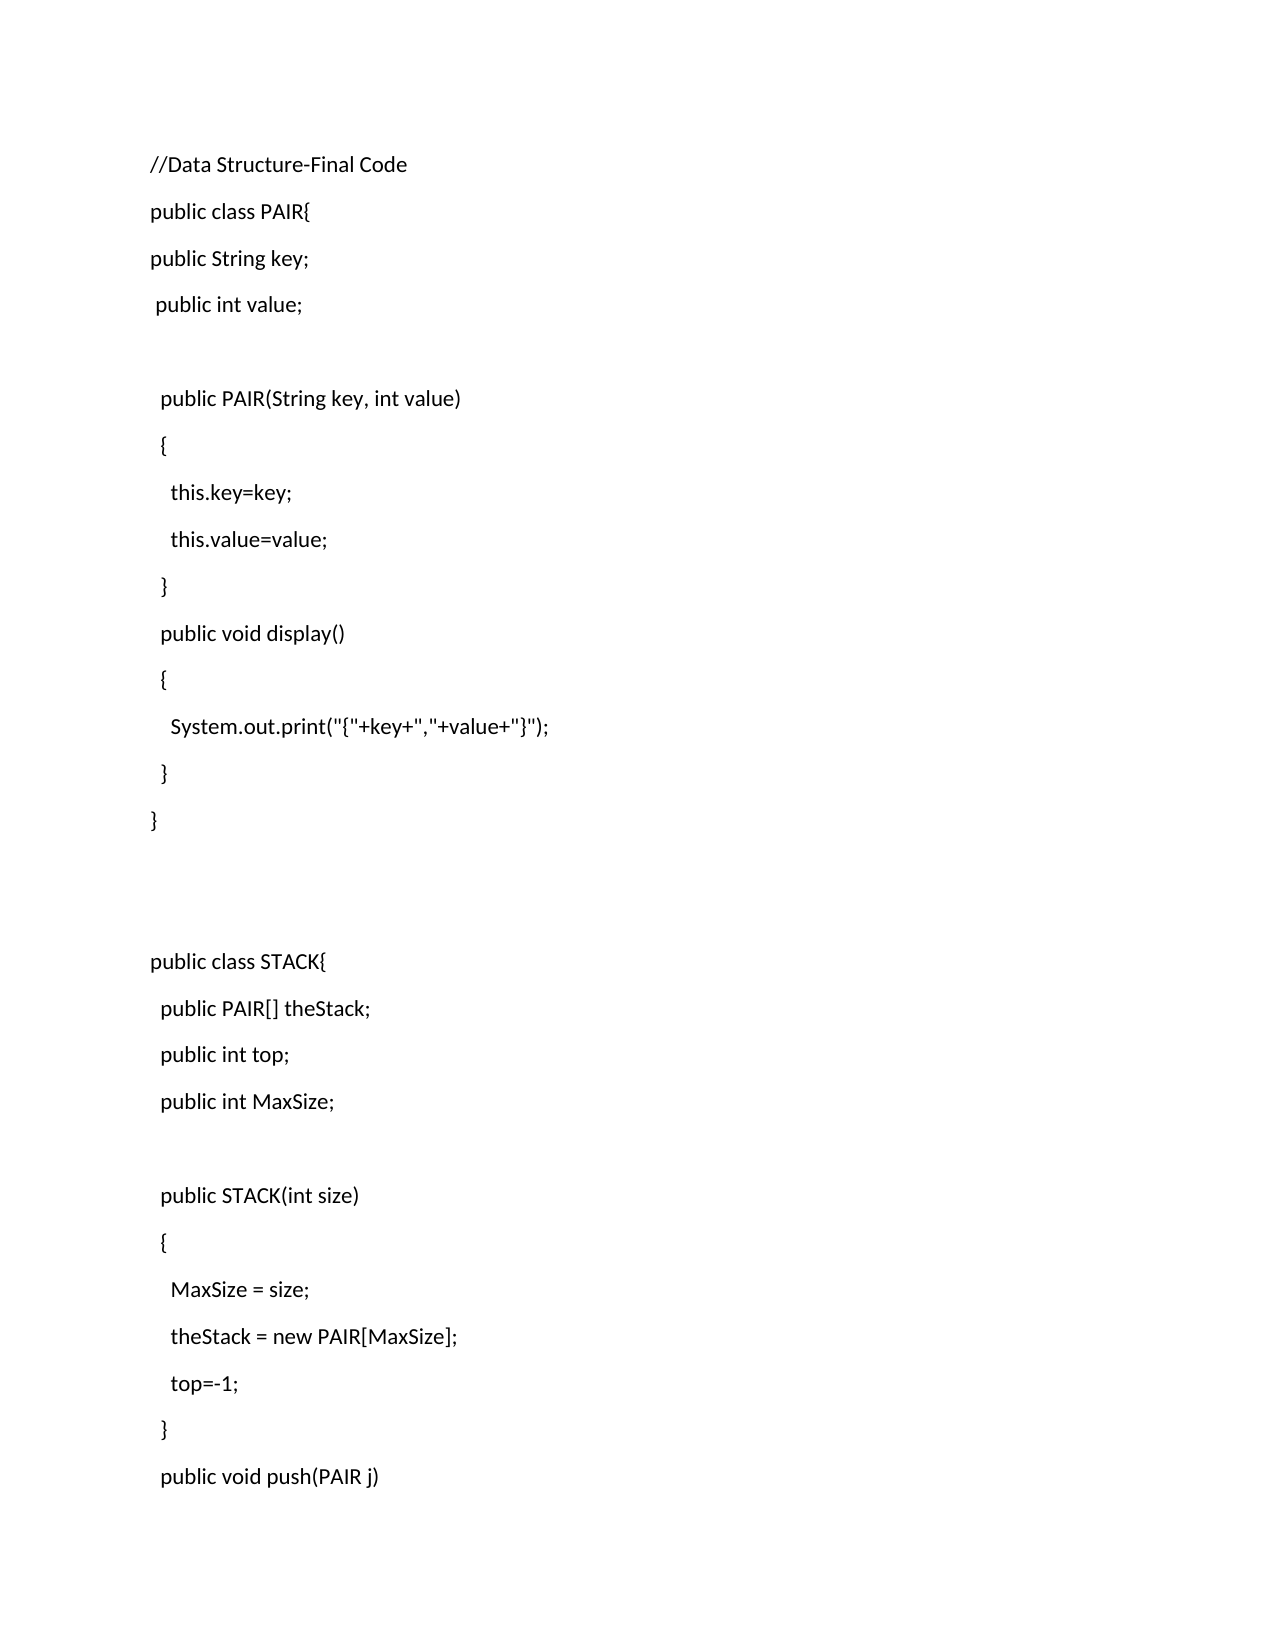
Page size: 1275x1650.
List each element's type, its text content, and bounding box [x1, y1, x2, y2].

text public String key; [150, 244, 1125, 272]
text public PAIR[] theStack; [150, 994, 1125, 1022]
text top=-1; [150, 1369, 1125, 1397]
text MaxSize = size; [150, 1275, 1125, 1303]
text theStack = new PAIR[MaxSize]; [150, 1322, 1125, 1350]
text public int value; [150, 291, 1125, 319]
text } [150, 806, 1125, 834]
text { [150, 666, 1125, 694]
text } [150, 759, 1125, 787]
text this.value=value; [150, 525, 1125, 553]
text public void display() [150, 619, 1125, 647]
text System.out.print("{"+key+","+value+"}"); [150, 712, 1125, 741]
text public int MaxSize; [150, 1087, 1125, 1116]
text } [150, 1416, 1125, 1444]
text } [150, 572, 1125, 600]
text { [150, 1228, 1125, 1256]
text public STACK(int size) [150, 1181, 1125, 1209]
text public PAIR(String key, int value) [150, 384, 1125, 412]
text public void push(PAIR j) [150, 1462, 1125, 1491]
text public class PAIR{ [150, 197, 1125, 225]
text //Data Structure-Final Code [150, 150, 1125, 178]
text public int top; [150, 1041, 1125, 1069]
text this.key=key; [150, 478, 1125, 506]
text { [150, 431, 1125, 459]
text public class STACK{ [150, 947, 1125, 975]
